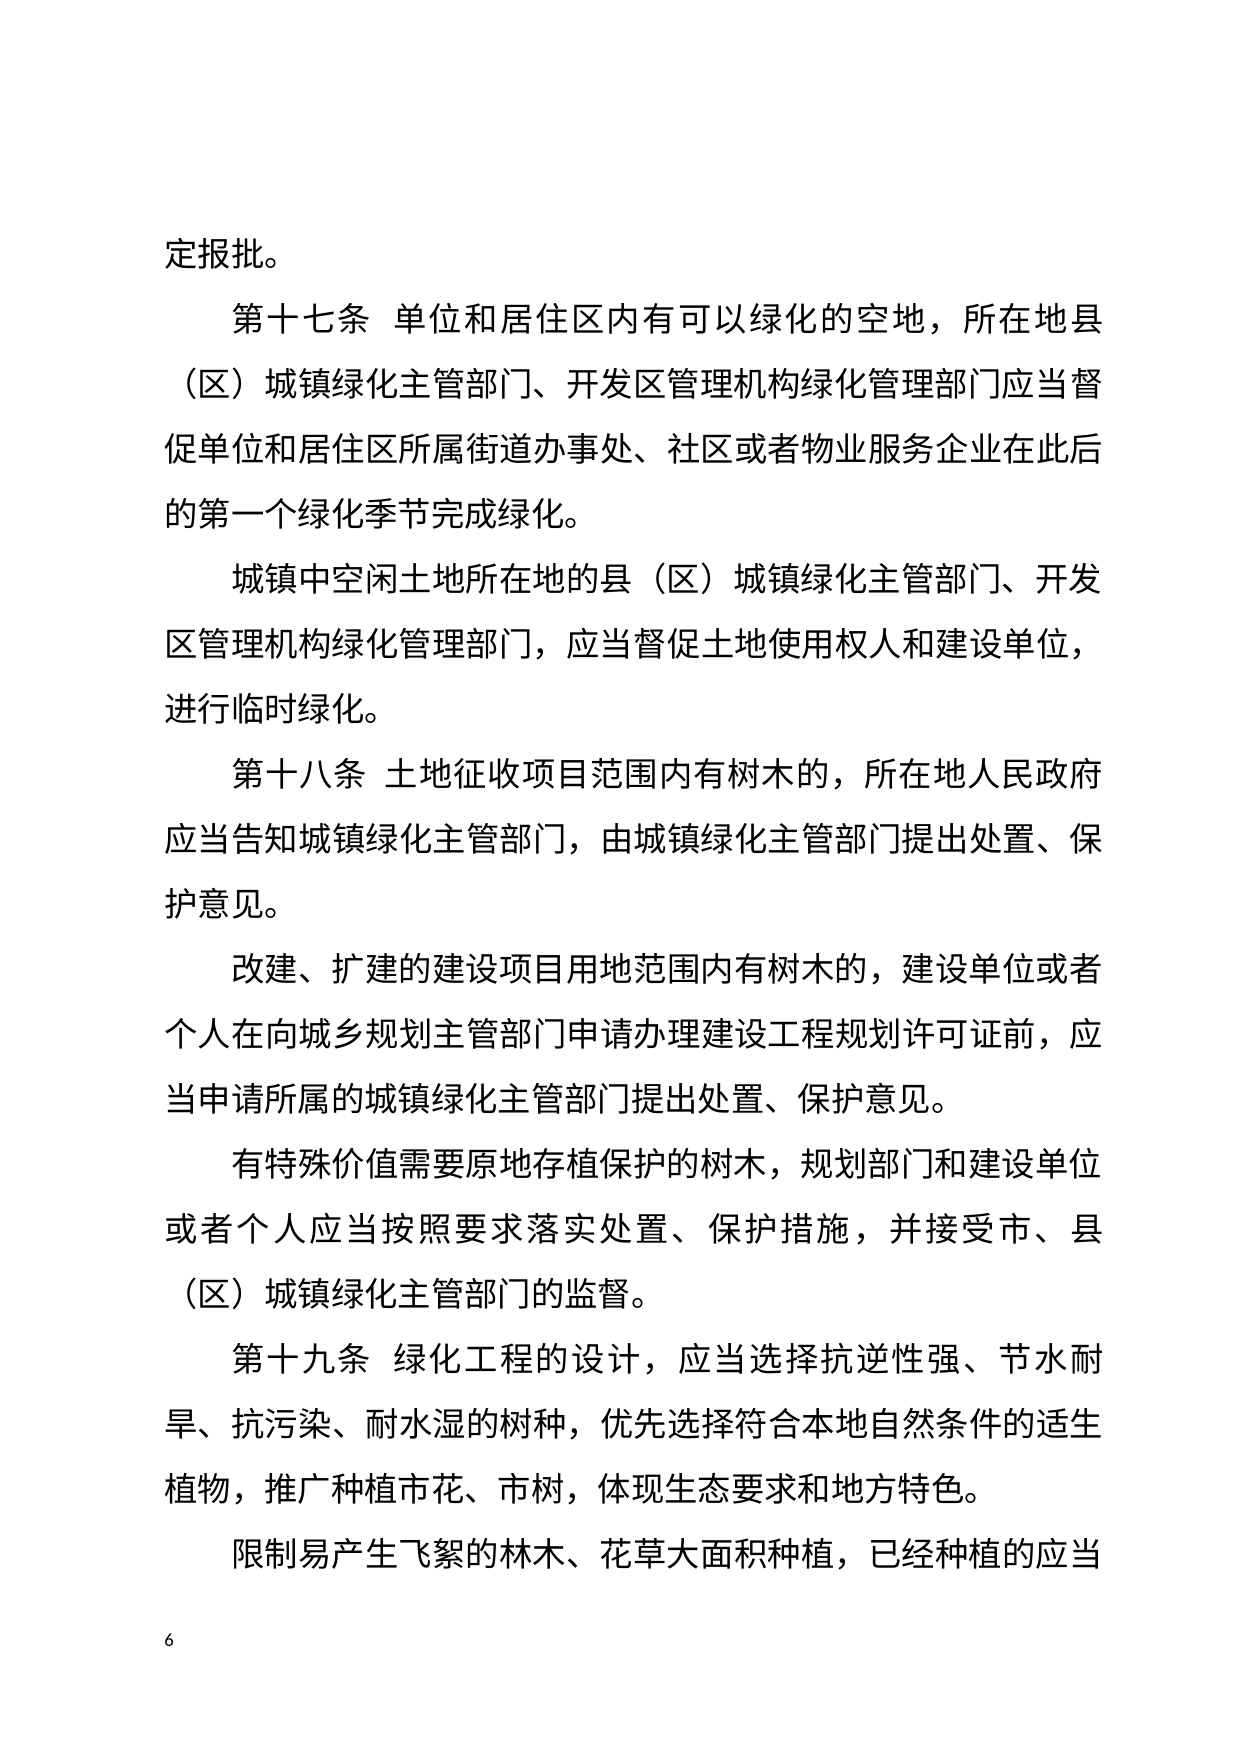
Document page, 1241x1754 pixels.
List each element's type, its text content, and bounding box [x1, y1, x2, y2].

text 第十九条 绿化工程的设计，应当选择抗逆性强、节水耐旱、抗污染、耐水湿的树种，优先选择符合本地自然条件的适生植物，推广种植市花、市树，体现生态要求和地方特色。 [164, 1324, 1105, 1519]
text 第十七条 单位和居住区内有可以绿化的空地，所在地县（区）城镇绿化主管部门、开发区管理机构绿化管理部门应当督促单位和居住区所属街道办事处、社区或者物业服务企业在此后的第一个绿化季节完成绿化。 [164, 284, 1105, 544]
text 城镇中空闲土地所在地的县（区）城镇绿化主管部门、开发区管理机构绿化管理部门，应当督促土地使用权人和建设单位，进行临时绿化。 [164, 544, 1105, 739]
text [164, 1519, 1105, 1584]
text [164, 219, 1105, 284]
text 有特殊价值需要原地存植保护的树木，规划部门和建设单位或者个人应当按照要求落实处置、保护措施，并接受市、县（区）城镇绿化主管部门的监督。 [164, 1129, 1105, 1324]
text 第十八条 土地征收项目范围内有树木的，所在地人民政府应当告知城镇绿化主管部门，由城镇绿化主管部门提出处置、保护意见。 [164, 739, 1105, 934]
text 改建、扩建的建设项目用地范围内有树木的，建设单位或者个人在向城乡规划主管部门申请办理建设工程规划许可证前，应当申请所属的城镇绿化主管部门提出处置、保护意见。 [164, 934, 1105, 1129]
